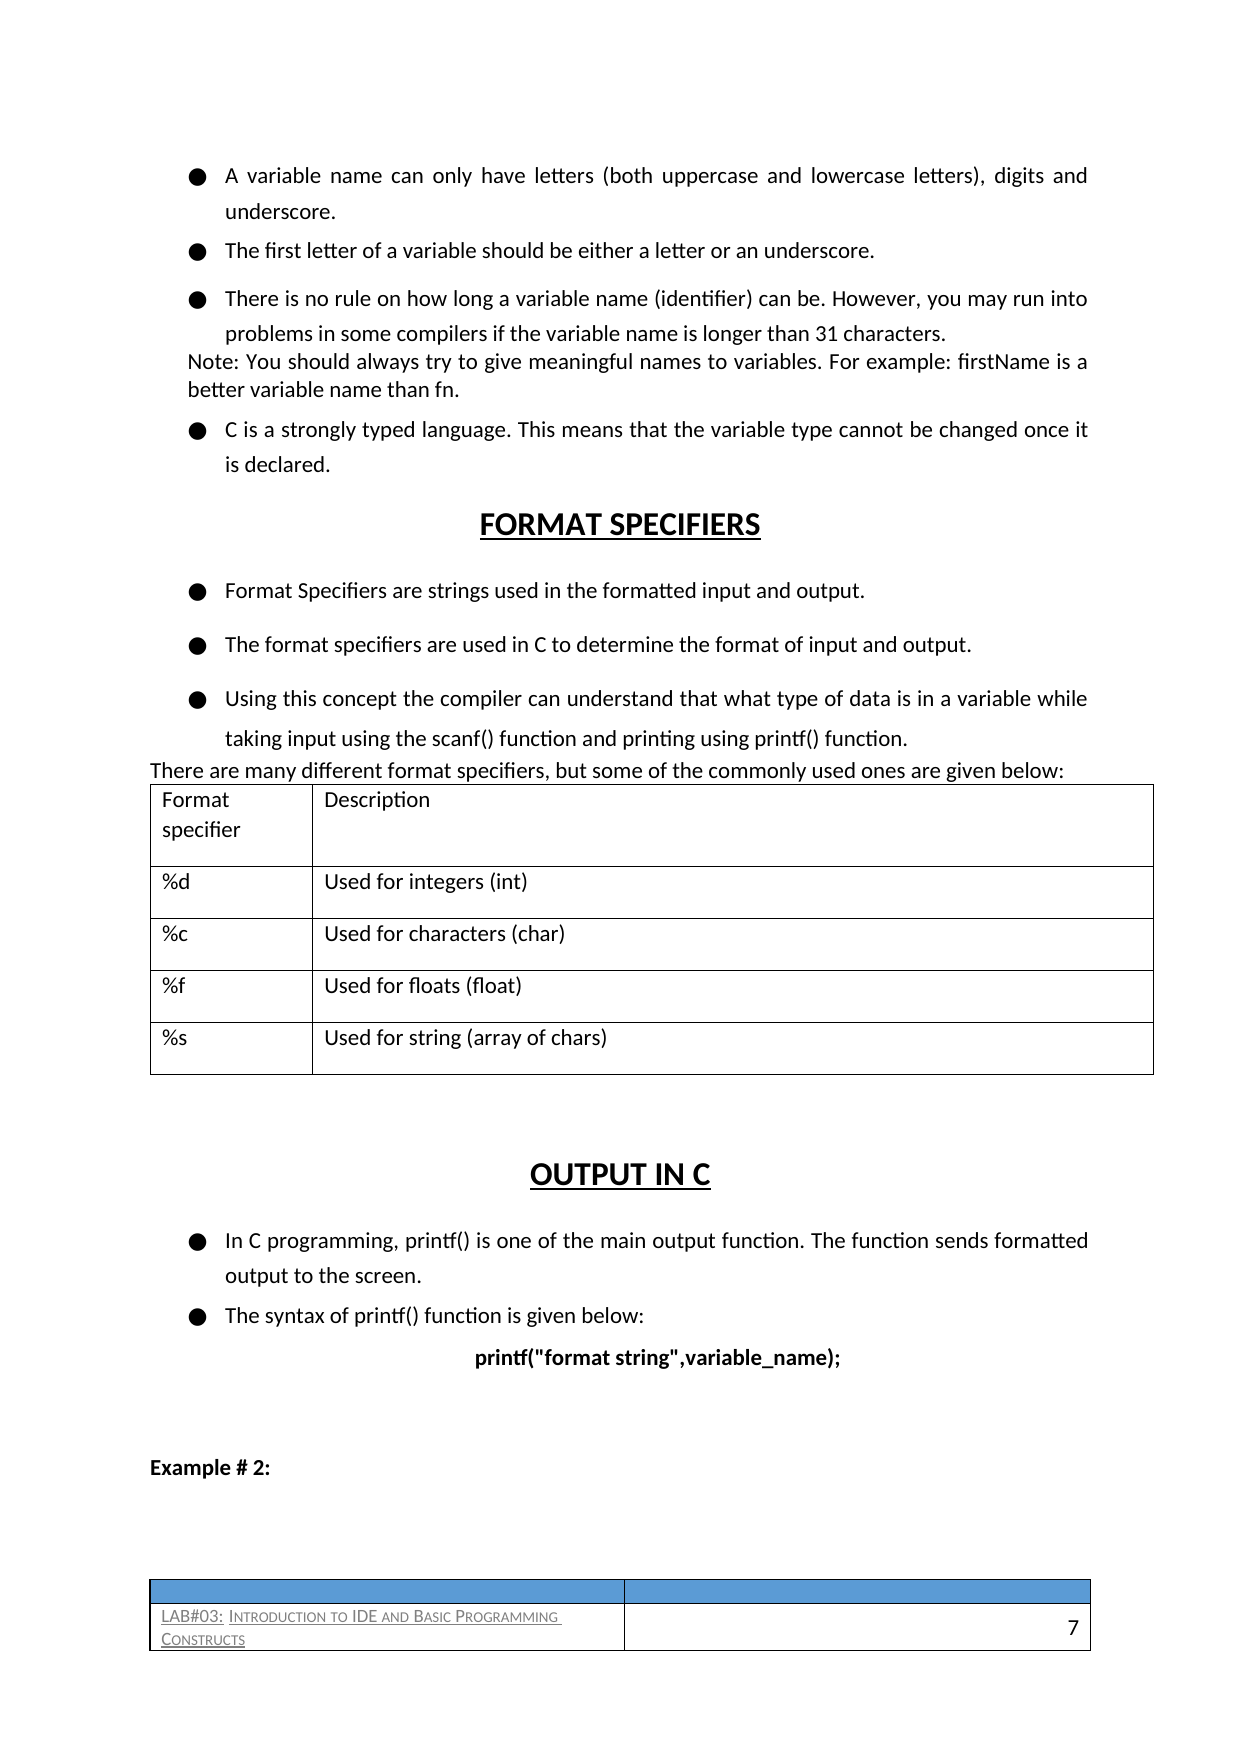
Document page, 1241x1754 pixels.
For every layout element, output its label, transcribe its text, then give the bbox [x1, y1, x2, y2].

list There is no rule on how long a variable name (identifier) can be. However, you may run into problems in some compilers if the variable name is longer than 31 characters. [187, 272, 1090, 347]
table_header Description [313, 785, 1153, 866]
table_cell Used for string (array of chars) [313, 1023, 1153, 1074]
list The first letter of a variable should be either a letter or an underscore. [187, 225, 1090, 272]
text Example # 2: [150, 1453, 1090, 1481]
list The syntax of printf() function is given below: [187, 1289, 1090, 1337]
list Format Specifiers are strings used in the formatted input and output. [187, 564, 1090, 612]
text FORMAT SPECIFIERS [150, 503, 1090, 544]
table_cell %s [151, 1023, 312, 1074]
table_cell Used for integers (int) [313, 867, 1153, 918]
text OUTPUT IN C [150, 1153, 1090, 1194]
list In C programming, printf() is one of the main output function. The function sends formatted output to the screen. [187, 1214, 1090, 1289]
table_cell Used for characters (char) [313, 919, 1153, 970]
table_header Format specifier [151, 785, 312, 866]
list Using this concept the compiler can understand that what type of data is in a variable while taking input using the scanf() function and printing using printf() function. [187, 672, 1090, 752]
table_cell %c [151, 919, 312, 970]
table_cell %d [151, 867, 312, 918]
text Note: You should always try to give meaningful names to variables. For example: firstName is a better variable name than fn. [187, 347, 1090, 403]
list C is a strongly typed language. This means that the variable type cannot be changed once it is declared. [187, 403, 1090, 478]
text printf("format string",variable_name); [225, 1343, 1090, 1372]
table_cell Used for floats (float) [313, 971, 1153, 1022]
table_cell %f [151, 971, 312, 1022]
list A variable name can only have letters (both uppercase and lowercase letters), digits and underscore. [187, 150, 1090, 225]
list The format specifiers are used in C to determine the format of input and output. [187, 618, 1090, 666]
text There are many different format specifiers, but some of the commonly used ones are given below: [150, 756, 1090, 784]
